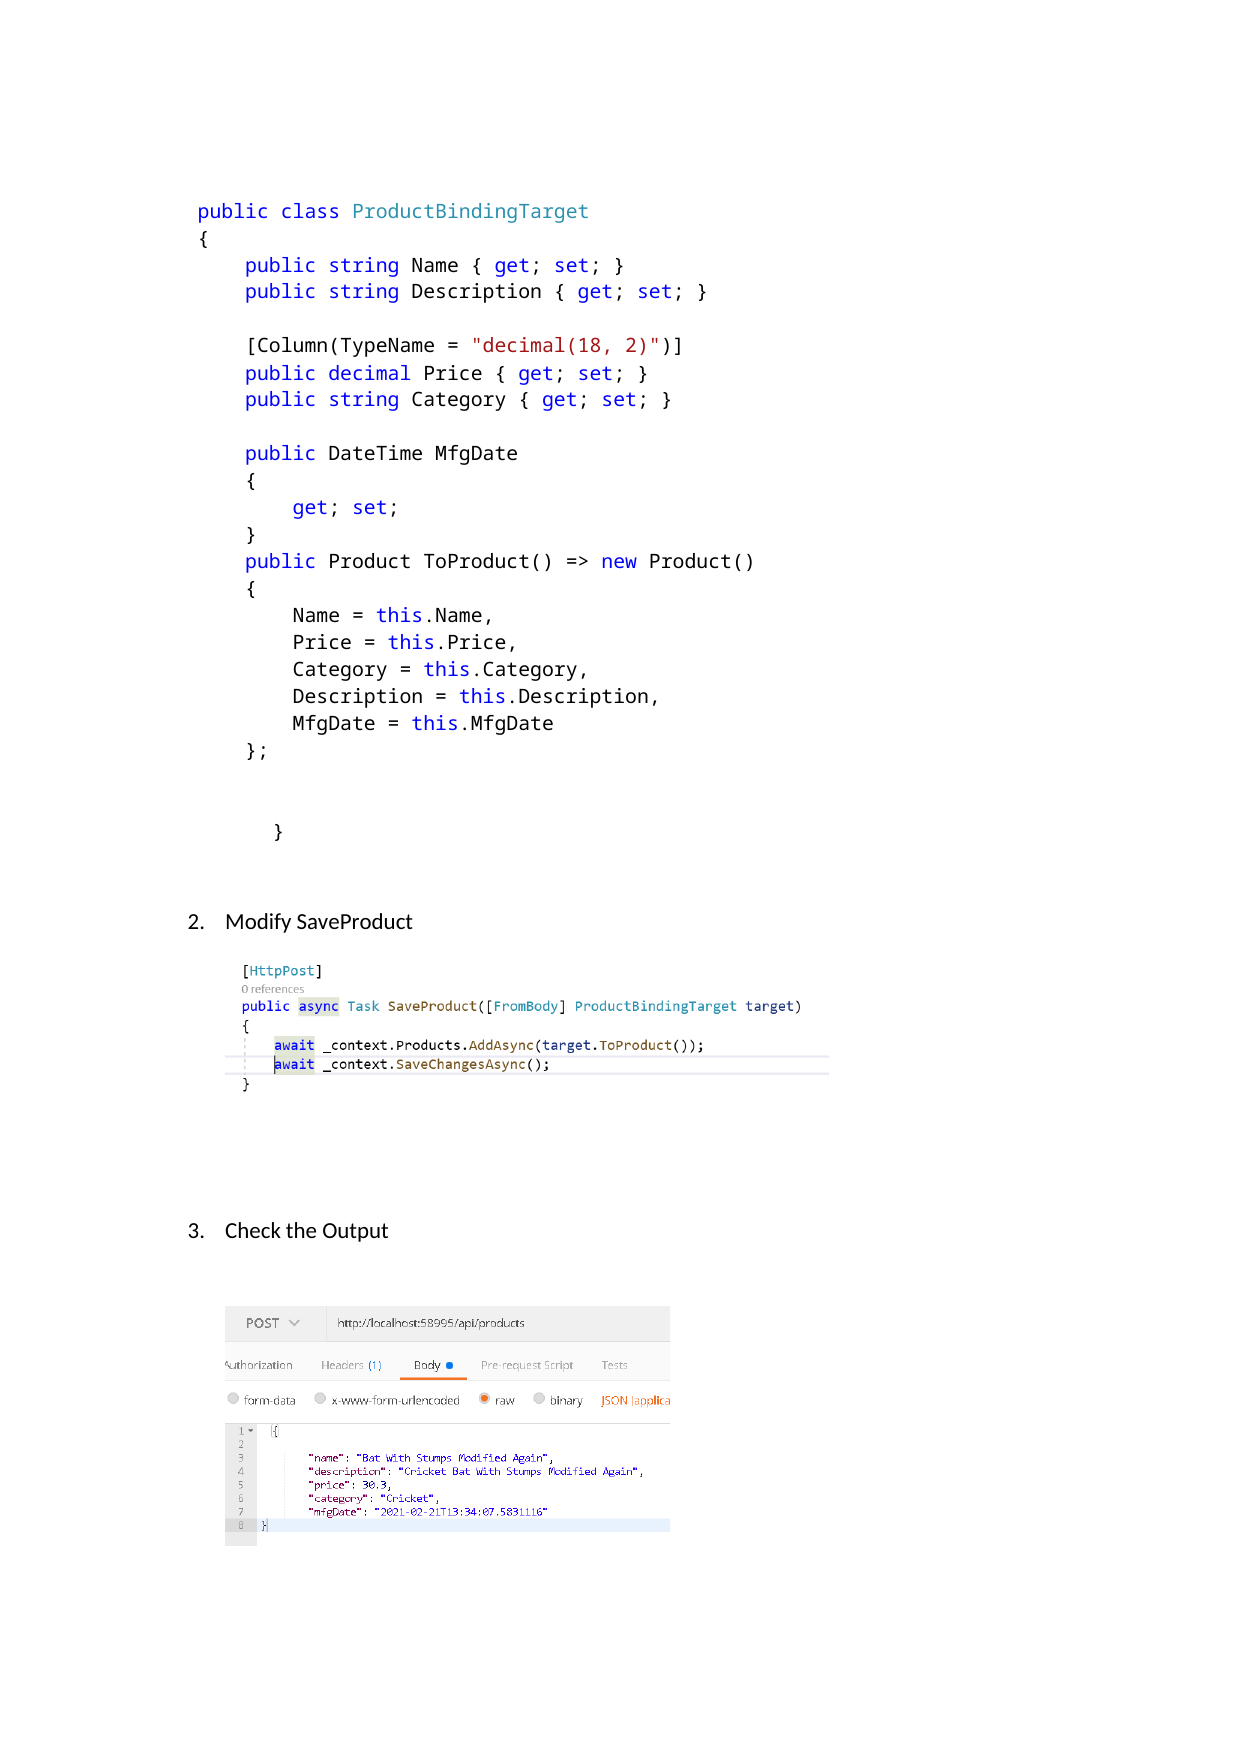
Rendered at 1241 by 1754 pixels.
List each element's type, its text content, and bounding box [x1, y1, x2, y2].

picture [225, 1306, 671, 1546]
text }; [150, 736, 1090, 763]
text public string Name { get; set; } [150, 251, 1090, 278]
text public string Category { get; set; } [150, 386, 1090, 413]
text get; set; [150, 494, 1090, 521]
text Price = this.Price, [150, 628, 1090, 656]
text { [150, 574, 1090, 602]
text public Product ToProduct() => new Product() [150, 548, 1090, 574]
list Modify SaveProduct [187, 907, 1090, 935]
text Category = this.Category, [150, 656, 1090, 682]
list } [225, 817, 1090, 844]
text Name = this.Name, [150, 602, 1090, 628]
text public decimal Price { get; set; } [150, 359, 1090, 386]
text public DateTime MfgDate [150, 440, 1090, 467]
text { [150, 224, 1090, 251]
text Description = this.Description, [150, 682, 1090, 709]
text public string Description { get; set; } [150, 278, 1090, 305]
picture [225, 953, 829, 1104]
text public class ProductBindingTarget [150, 197, 1090, 224]
text [Column(TypeName = "decimal(18, 2)")] [150, 332, 1090, 359]
text } [150, 521, 1090, 548]
text { [150, 467, 1090, 494]
list Check the Output [187, 1216, 1090, 1244]
text MfgDate = this.MfgDate [150, 709, 1090, 736]
